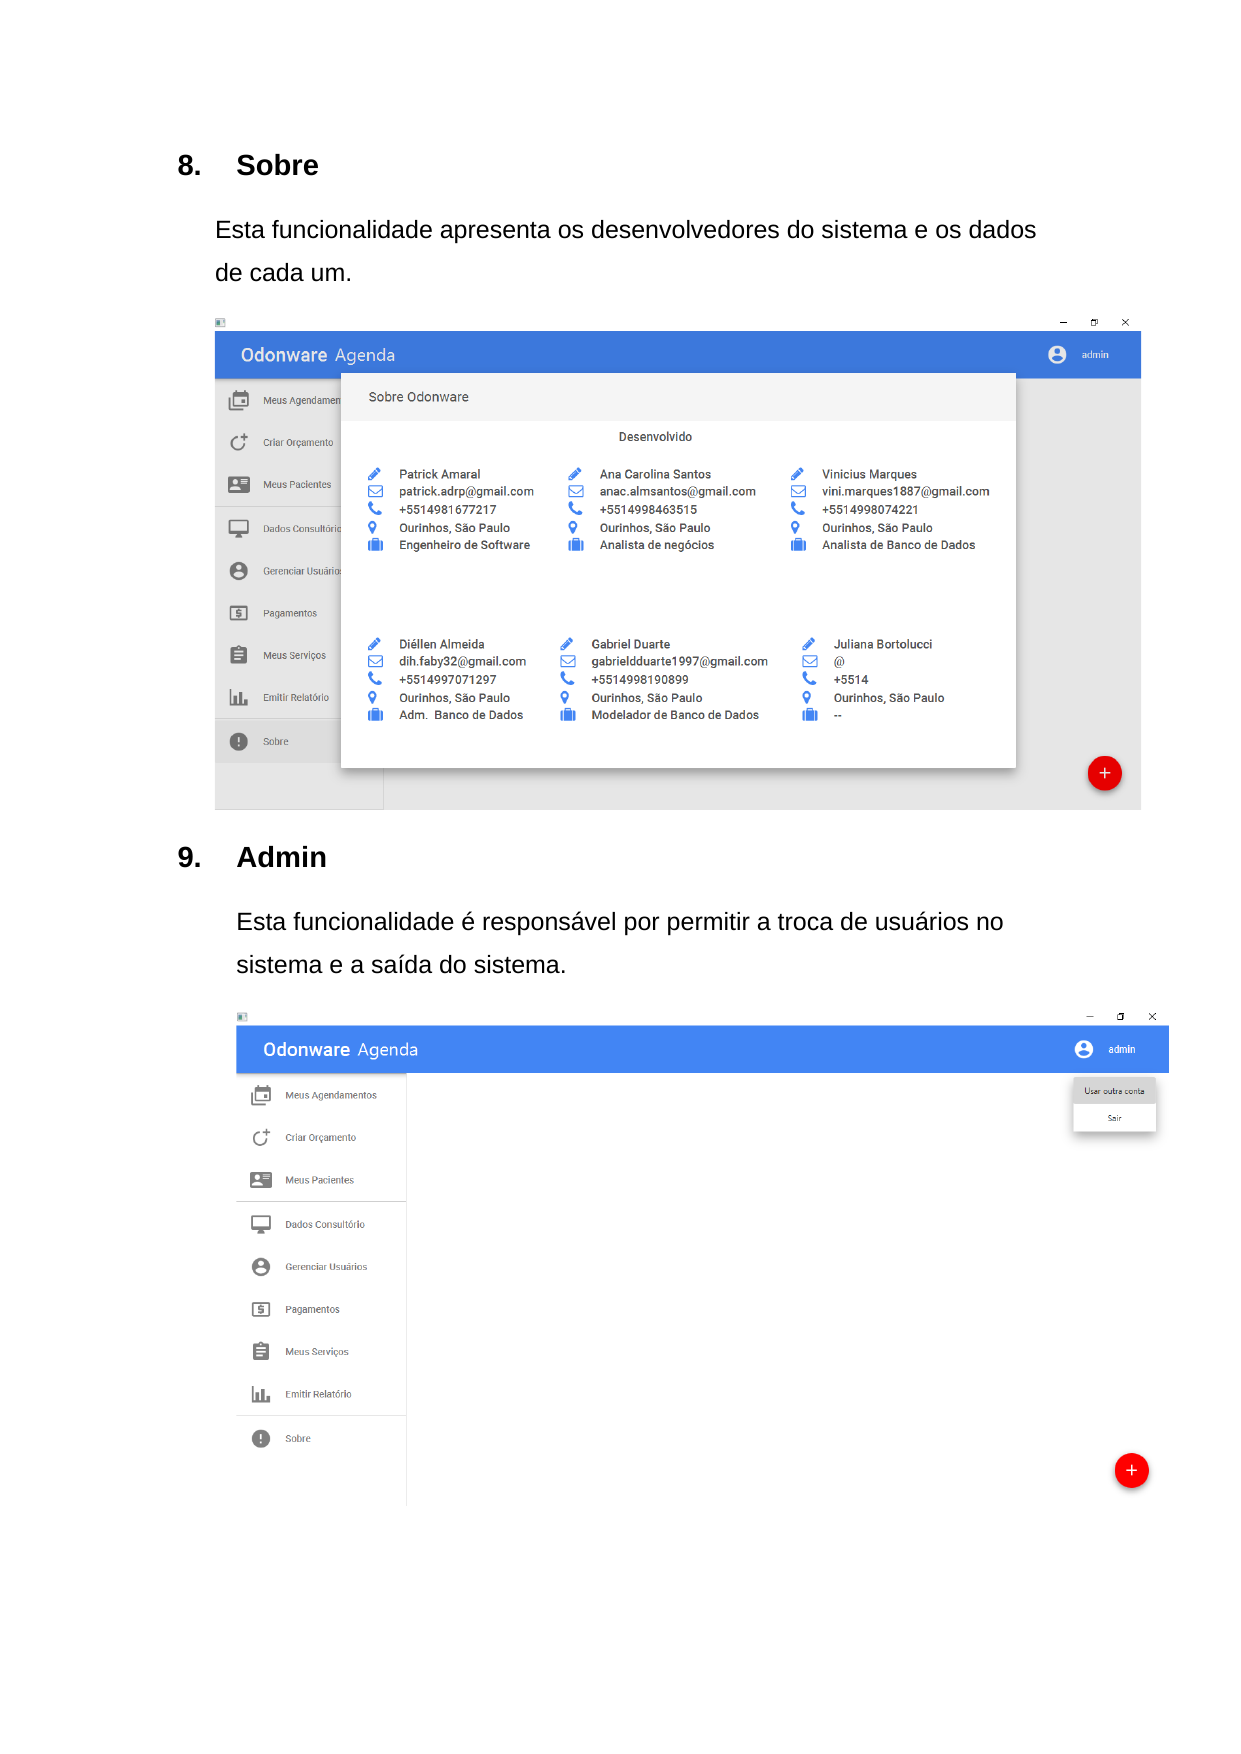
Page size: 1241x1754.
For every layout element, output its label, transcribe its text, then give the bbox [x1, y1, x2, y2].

text Esta funcionalidade apresenta os desenvolvedores do sistema e os dados de cada um. [215, 214, 1063, 286]
picture [214, 317, 1142, 810]
picture [236, 1010, 1169, 1506]
list Sobre [177, 148, 1137, 181]
list Admin [177, 840, 1063, 874]
text Esta funcionalidade é responsável por permitir a troca de usuários no sistema e a saída do sistema. [236, 907, 1063, 979]
